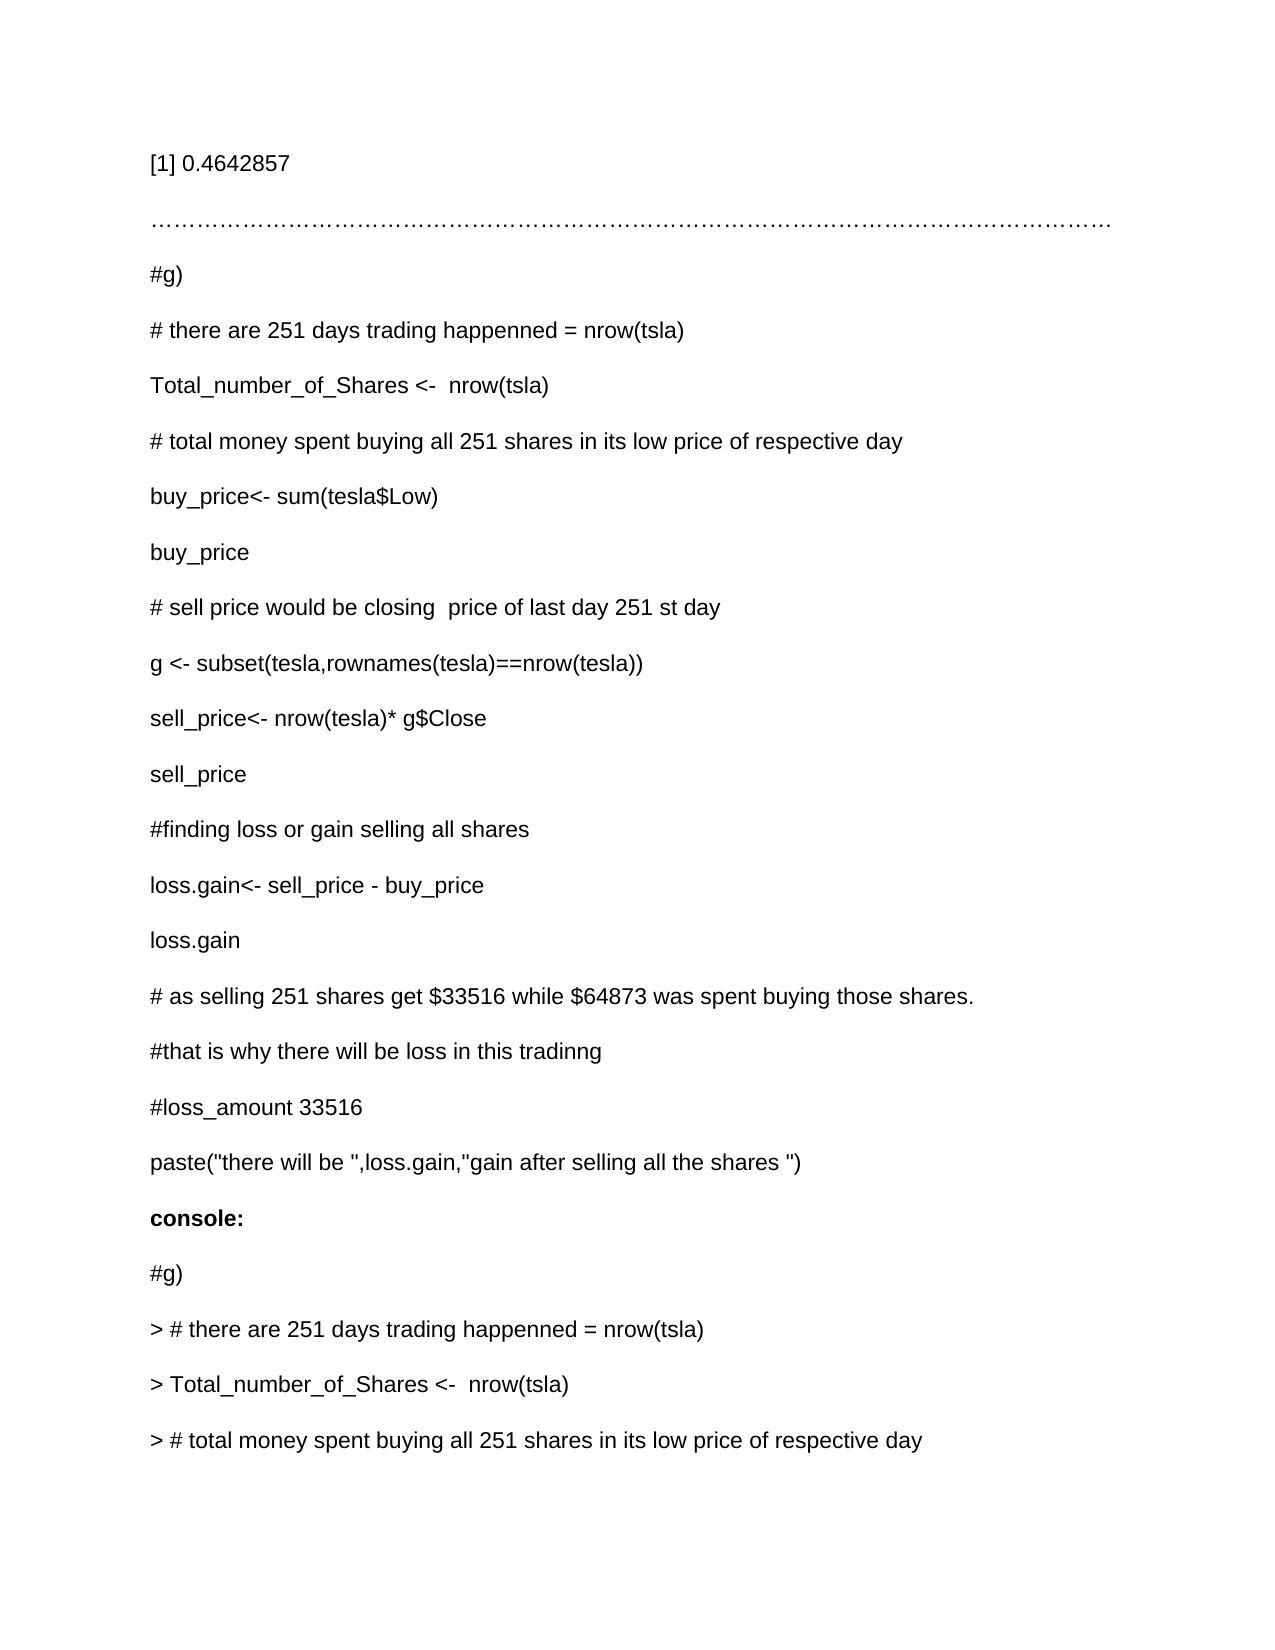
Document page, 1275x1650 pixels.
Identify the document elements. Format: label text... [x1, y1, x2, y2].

text sell_price [150, 761, 1125, 787]
text #loss_amount 33516 [150, 1094, 1125, 1120]
text # as selling 251 shares get $33516 while $64873 was spent buying those shares. [150, 983, 1125, 1009]
text loss.gain [150, 927, 1125, 954]
text ……………………………………………………………………………………………………………… [150, 206, 1125, 232]
text #g) [150, 1260, 1125, 1287]
text #g) [150, 261, 1125, 287]
text console: [150, 1205, 1125, 1231]
text > Total_number_of_Shares <- nrow(tsla) [150, 1371, 1125, 1398]
text [1] 0.4642857 [150, 150, 1125, 176]
text # there are 251 days trading happenned = nrow(tsla) [150, 317, 1125, 343]
text > # total money spent buying all 251 shares in its low price of respective day [150, 1427, 1125, 1453]
text g <- subset(tesla,rownames(tesla)==nrow(tesla)) [150, 650, 1125, 676]
text #finding loss or gain selling all shares [150, 816, 1125, 843]
text # total money spent buying all 251 shares in its low price of respective day [150, 428, 1125, 454]
text paste("there will be ",loss.gain,"gain after selling all the shares ") [150, 1149, 1125, 1176]
text sell_price<- nrow(tesla)* g$Close [150, 705, 1125, 732]
text Total_number_of_Shares <- nrow(tsla) [150, 372, 1125, 398]
text > # there are 251 days trading happenned = nrow(tsla) [150, 1316, 1125, 1342]
text # sell price would be closing price of last day 251 st day [150, 594, 1125, 621]
text #that is why there will be loss in this tradinng [150, 1038, 1125, 1065]
text buy_price<- sum(tesla$Low) [150, 483, 1125, 509]
text loss.gain<- sell_price - buy_price [150, 872, 1125, 898]
text buy_price [150, 539, 1125, 565]
